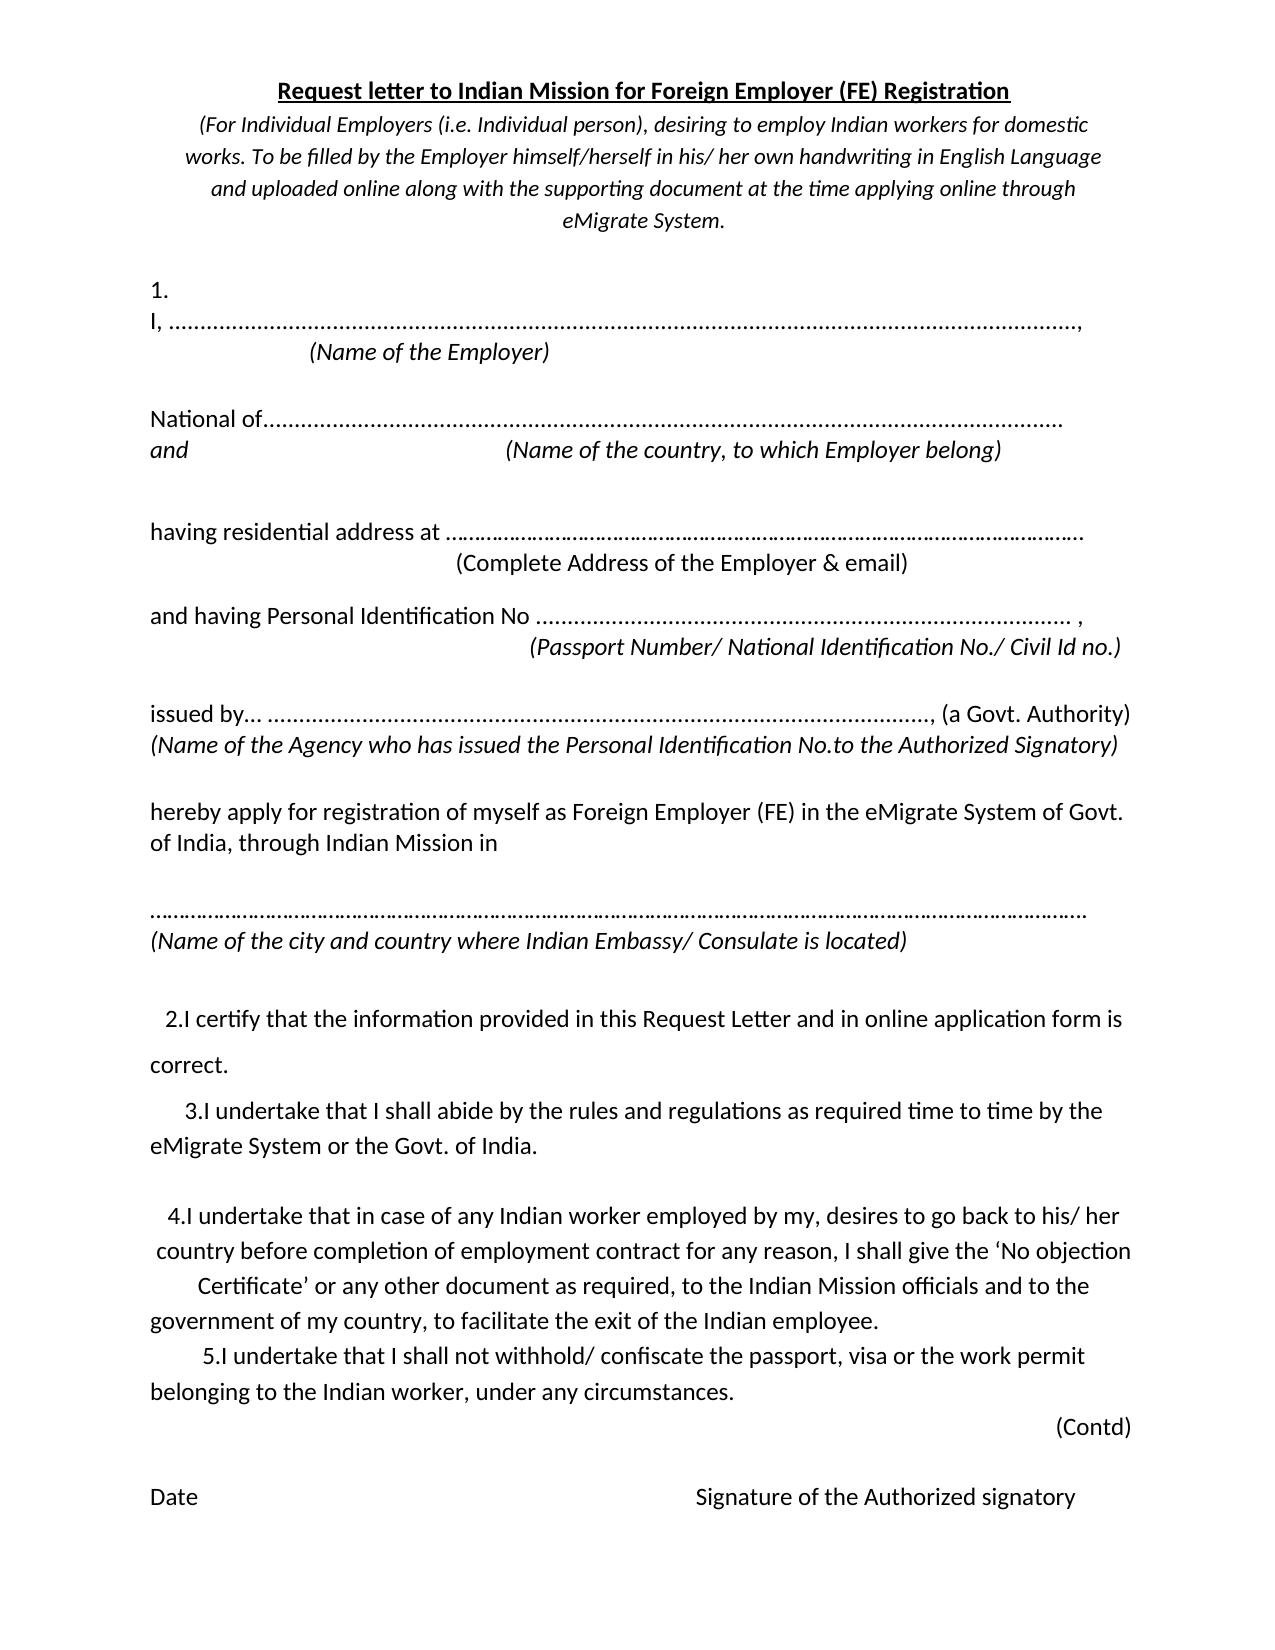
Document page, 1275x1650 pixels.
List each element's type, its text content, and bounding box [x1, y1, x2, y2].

text correct. [150, 1053, 1138, 1078]
text 4.I undertake that in case of any Indian worker employed by my, desires to go back to his/ her [150, 1204, 1138, 1229]
text and having Personal Identification No ..................................................................................... , (Passport Number/ National Identification No./ Civil Id no.) [150, 600, 1138, 661]
text hereby apply for registration of myself as Foreign Employer (FE) in the eMigrate System of Govt. of India, through Indian Mission in [150, 796, 1138, 858]
text having residential address at ………………………………………………………………………………………………… (Complete Address of the Employer & email) [150, 516, 1093, 578]
text works. To be filled by the Employer himself/herself in his/ her own handwriting in English Language [150, 146, 1138, 169]
text 5.I undertake that I shall not withhold/ confiscate the passport, visa or the work permit [150, 1345, 1138, 1370]
text (Contd) [150, 1416, 1132, 1441]
text belonging to the Indian worker, under any circumstances. [150, 1380, 1138, 1405]
text eMigrate System or the Govt. of India. [150, 1134, 1138, 1159]
text issued by… ........................................................................................................., (a Govt. Authority) (Name of the Agency who has issued the Personal Identification No.to the Authorized Signatory) [150, 698, 1138, 759]
text Date Signature of the Authorized signatory [150, 1485, 1138, 1510]
text National of............................................................................................................................... and (Name of the country, to which Employer belong) [150, 403, 1108, 465]
text (For Individual Employers (i.e. Individual person), desiring to employ Indian workers for domestic [150, 114, 1138, 137]
text eMigrate System. [150, 210, 1138, 233]
text Certificate’ or any other document as required, to the Indian Mission officials and to the [150, 1274, 1138, 1299]
text ………………………………………………………………………………………………………………………………………………. (Name of the city and country where Indian Embassy/ Consulate is located) [150, 894, 1108, 956]
text 3.I undertake that I shall abide by the rules and regulations as required time to time by the [150, 1099, 1138, 1124]
text government of my country, to facilitate the exit of the Indian employee. [150, 1309, 1138, 1334]
text Request letter to Indian Mission for Foreign Employer (FE) Registration [150, 80, 1138, 105]
text and uploaded online along with the supporting document at the time applying online through [150, 178, 1138, 201]
text country before completion of employment contract for any reason, I shall give the ‘No objection [150, 1239, 1138, 1264]
text 1. I, ................................................................................................................................................, (Name of the Employer) [150, 274, 1108, 367]
text 2.I certify that the information provided in this Request Letter and in online application form is [150, 1007, 1138, 1032]
